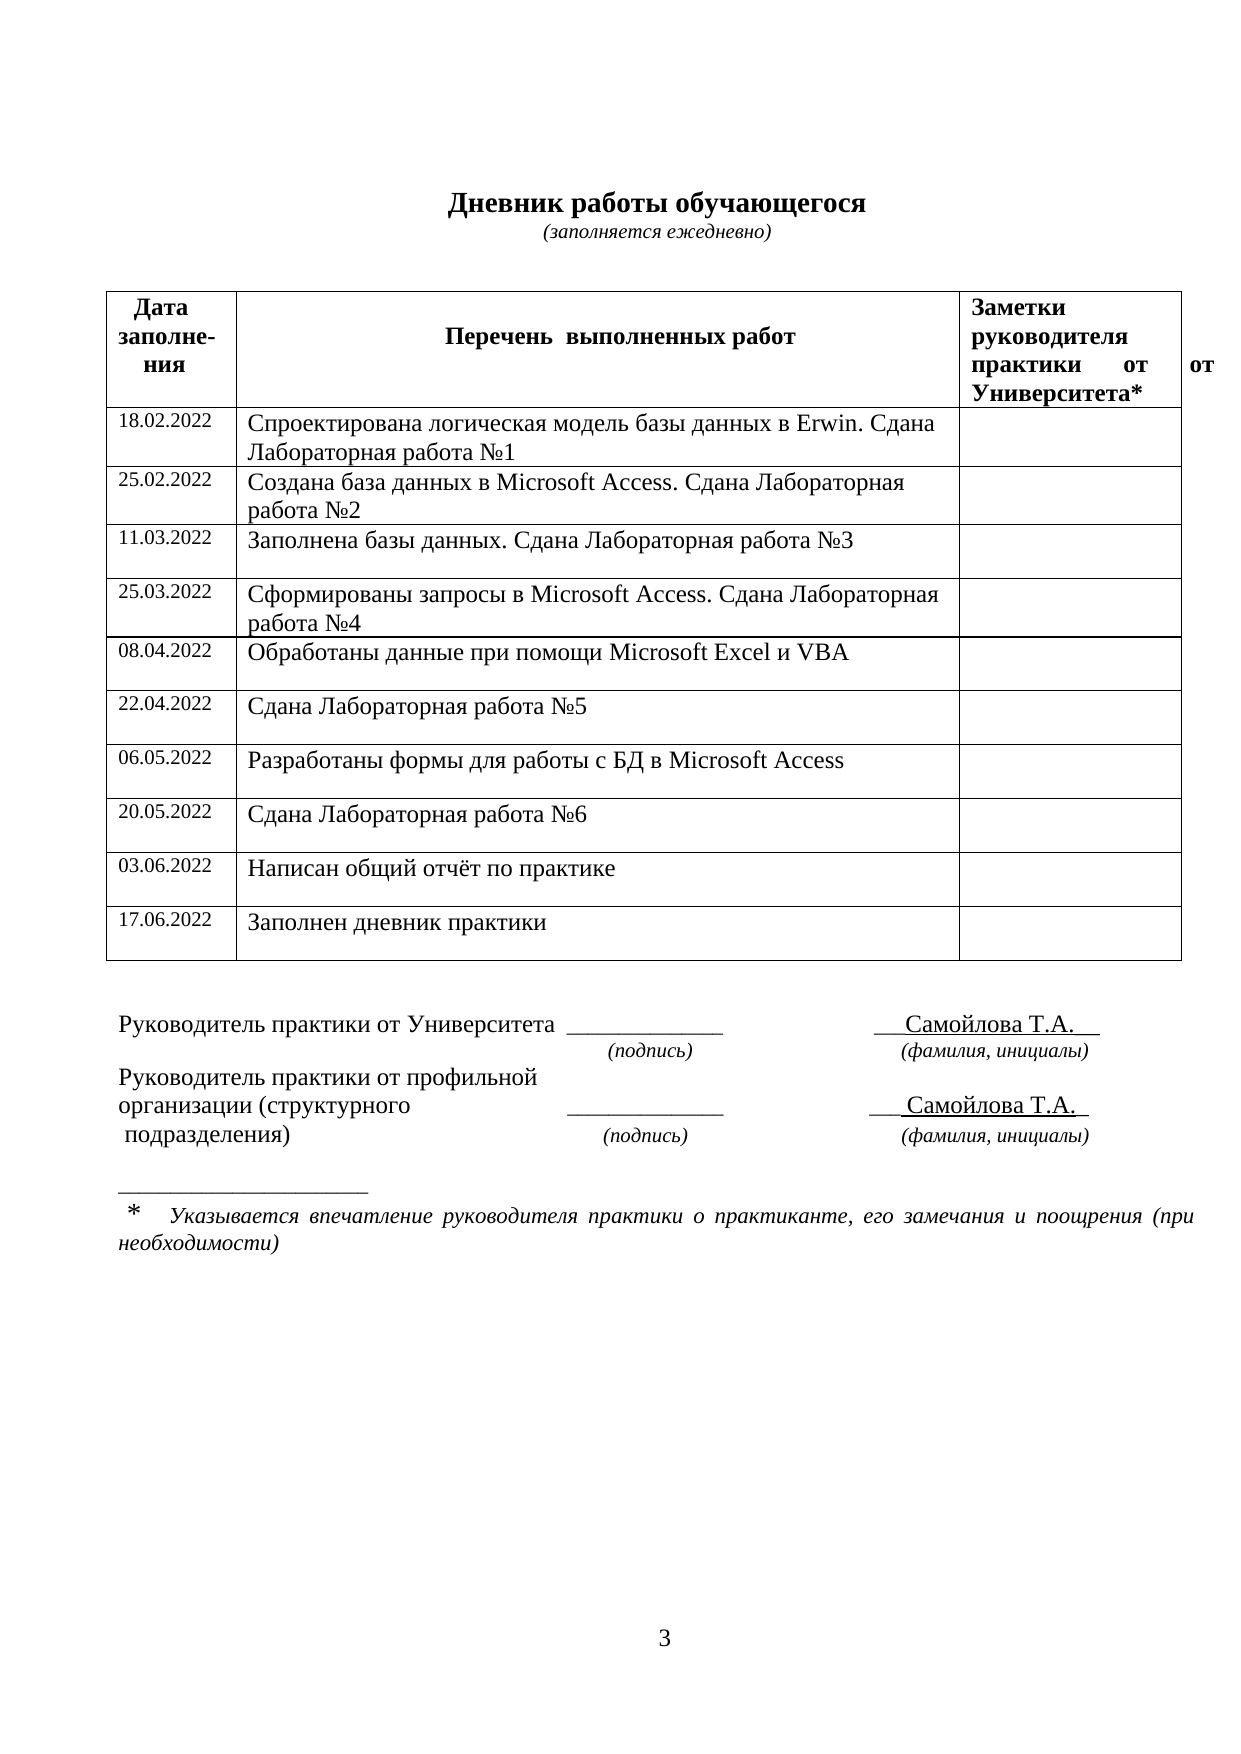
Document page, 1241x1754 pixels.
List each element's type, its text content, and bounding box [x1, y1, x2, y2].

table_cell [960, 579, 1181, 636]
table_cell [960, 745, 1181, 798]
table_header Дата заполне- ния [107, 292, 236, 407]
text Дневник работы обучающегося [118, 185, 1196, 219]
text (подпись) (фамилия, инициалы) [118, 1037, 1196, 1062]
table_cell [960, 408, 1181, 466]
text ________________________ [118, 1172, 1196, 1196]
table_cell Разработаны формы для работы с БД в Microsoft Access [237, 745, 959, 798]
table_cell 08.04.2022 [107, 638, 236, 690]
table_cell 06.05.2022 [107, 745, 236, 798]
table_cell 18.02.2022 [107, 408, 236, 466]
table_cell Сдана Лабораторная работа №6 [237, 799, 959, 852]
text организации (структурного _______________ ___ Самойлова Т.А._ [118, 1090, 1196, 1119]
text (заполняется ежедневно) [118, 219, 1196, 243]
text подразделения) (подпись) (фамилия, инициалы) [118, 1119, 1196, 1148]
table_cell [960, 525, 1181, 578]
text Руководитель практики от профильной [118, 1062, 1196, 1090]
table_cell 17.06.2022 [107, 907, 236, 959]
table_cell [960, 799, 1181, 852]
table_cell [960, 467, 1181, 524]
table_cell 20.05.2022 [107, 799, 236, 852]
table_cell 11.03.2022 [107, 525, 236, 578]
table_cell [960, 638, 1181, 690]
table_header Заметки руководителя практики от от Университета* [960, 292, 1181, 407]
table_cell Обработаны данные при помощи Microsoft Excel и VBA [237, 638, 959, 690]
text Руководитель практики от Университета _______________ ___Самойлова Т.А.__ [118, 1009, 1196, 1037]
text * Указывается впечатление руководителя практики о практиканте, его замечания и поощрения (при необходимости) [118, 1196, 1196, 1256]
table_cell Создана база данных в Microsoft Access. Сдана Лабораторная работа №2 [237, 467, 959, 524]
table_cell [960, 853, 1181, 906]
table_cell Сформированы запросы в Microsoft Access. Сдана Лабораторная работа №4 [237, 579, 959, 636]
table_cell [960, 691, 1181, 744]
table_cell Сдана Лабораторная работа №5 [237, 691, 959, 744]
table_cell 22.04.2022 [107, 691, 236, 744]
table_cell 25.02.2022 [107, 467, 236, 524]
table_cell 03.06.2022 [107, 853, 236, 906]
table_cell 25.03.2022 [107, 579, 236, 636]
table_cell Спроектирована логическая модель базы данных в Erwin. Сдана Лабораторная работа №1 [237, 408, 959, 466]
table_cell Заполнена базы данных. Сдана Лабораторная работа №3 [237, 525, 959, 578]
table_header Перечень выполненных работ [237, 292, 959, 407]
table_cell Написан общий отчёт по практике [237, 853, 959, 906]
table_cell Заполнен дневник практики [237, 907, 959, 959]
table_cell [960, 907, 1181, 959]
